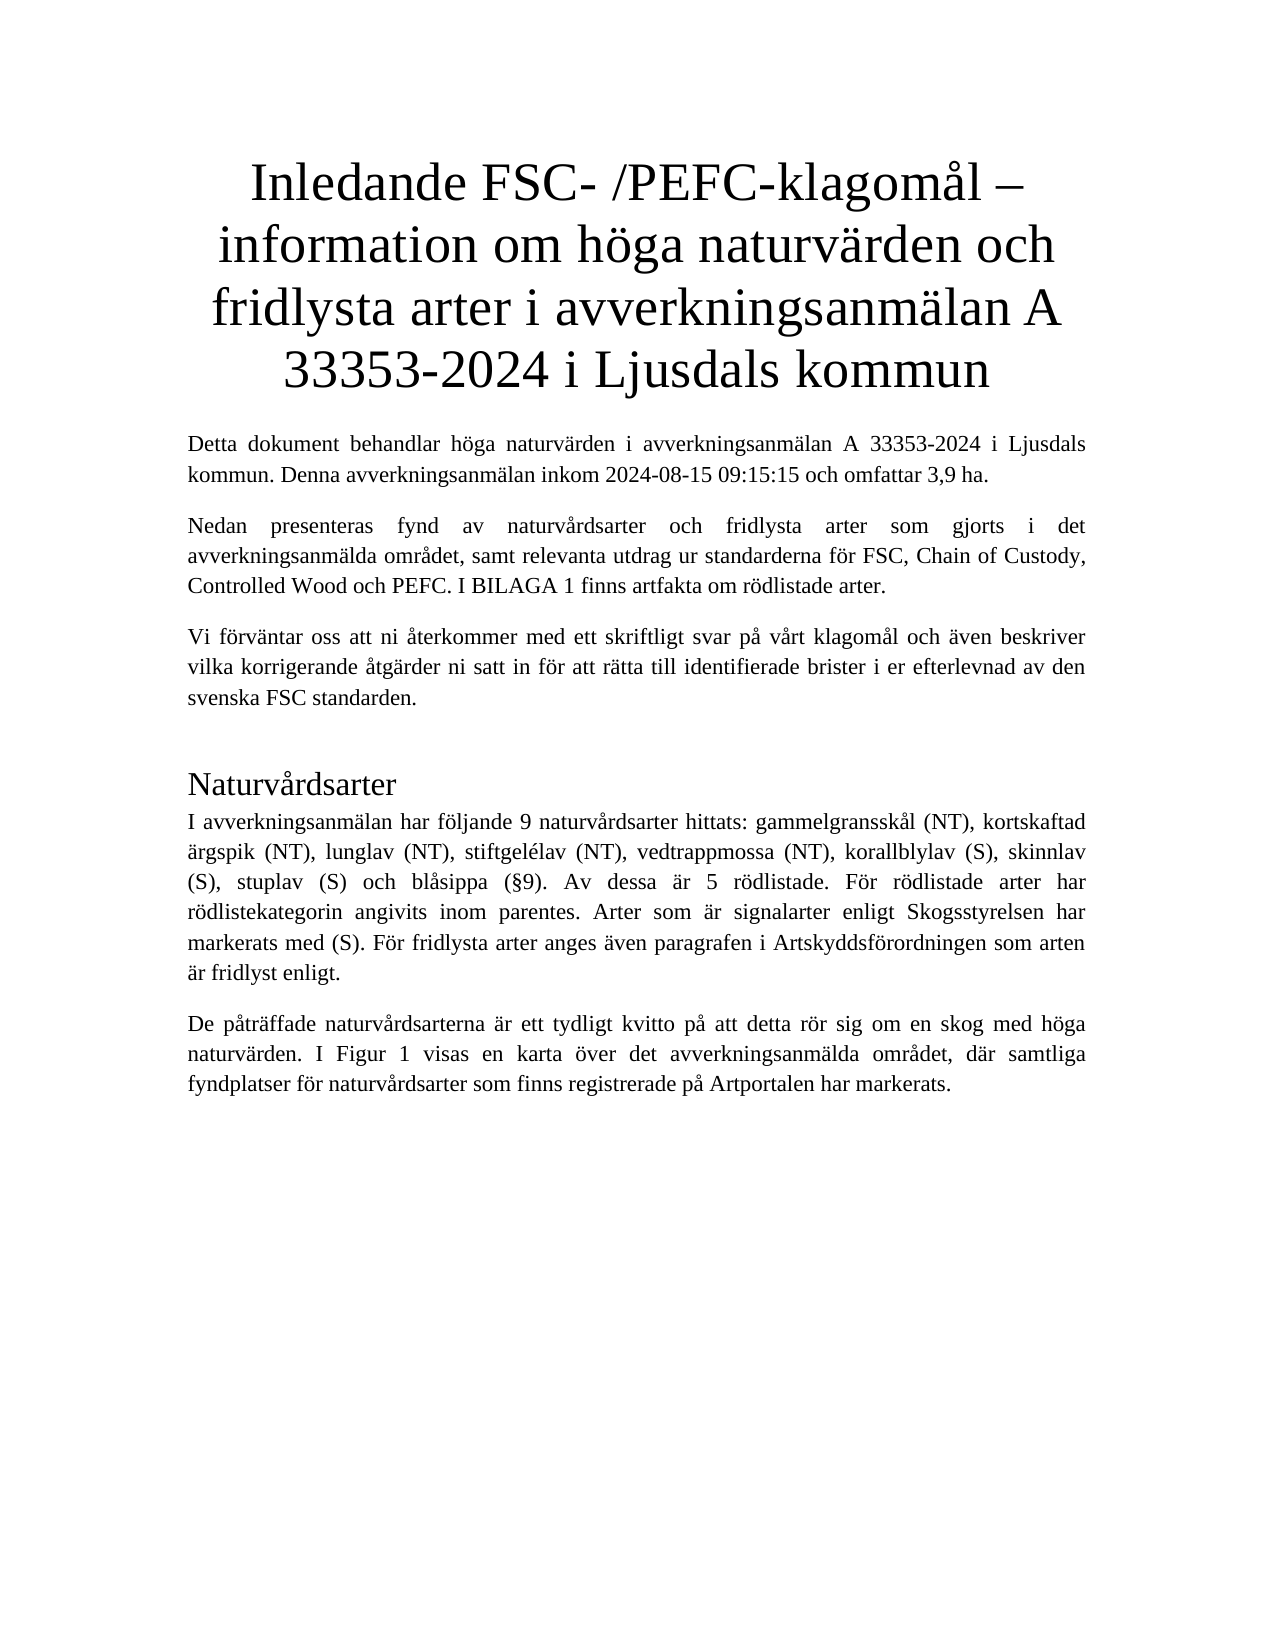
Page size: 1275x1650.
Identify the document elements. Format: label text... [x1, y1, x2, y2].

subtitle Naturvårdsarter [187, 764, 1087, 802]
title Inledande FSC- /PEFC-klagomål – information om höga naturvärden och fridlysta arter i avverkningsanmälan A 33353-2024 i Ljusdals kommun [187, 150, 1087, 399]
text Vi förväntar oss att ni återkommer med ett skriftligt svar på vårt klagomål och även beskriver vilka korrigerande åtgärder ni satt in för att rätta till identifierade brister i er efterlevnad av den svenska FSC standarden. [187, 623, 1087, 710]
text I avverkningsanmälan har följande 9 naturvårdsarter hittats: gammelgransskål (NT), kortskaftad ärgspik (NT), lunglav (NT), stiftgelélav (NT), vedtrappmossa (NT), korallblylav (S), skinnlav (S), stuplav (S) och blåsippa (§9). Av dessa är 5 rödlistade. För rödlistade arter har rödlistekategorin angivits inom parentes. Arter som är signalarter enligt Skogsstyrelsen har markerats med (S). För fridlysta arter anges även paragrafen i Artskyddsförordningen som arten är fridlyst enligt. [187, 808, 1087, 985]
text Detta dokument behandlar höga naturvärden i avverkningsanmälan A 33353-2024 i Ljusdals kommun. Denna avverkningsanmälan inkom 2024-08-15 09:15:15 och omfattar 3,9 ha. [187, 430, 1087, 487]
text Nedan presenteras fynd av naturvårdsarter och fridlysta arter som gjorts i det avverkningsanmälda området, samt relevanta utdrag ur standarderna för FSC, Chain of Custody, Controlled Wood och PEFC. I BILAGA 1 finns artfakta om rödlistade arter. [187, 512, 1087, 598]
text De påträffade naturvårdsarterna är ett tydligt kvitto på att detta rör sig om en skog med höga naturvärden. I Figur 1 visas en karta över det avverkningsanmälda området, där samtliga fyndplatser för naturvårdsarter som finns registrerade på Artportalen har markerats. [187, 1010, 1087, 1097]
